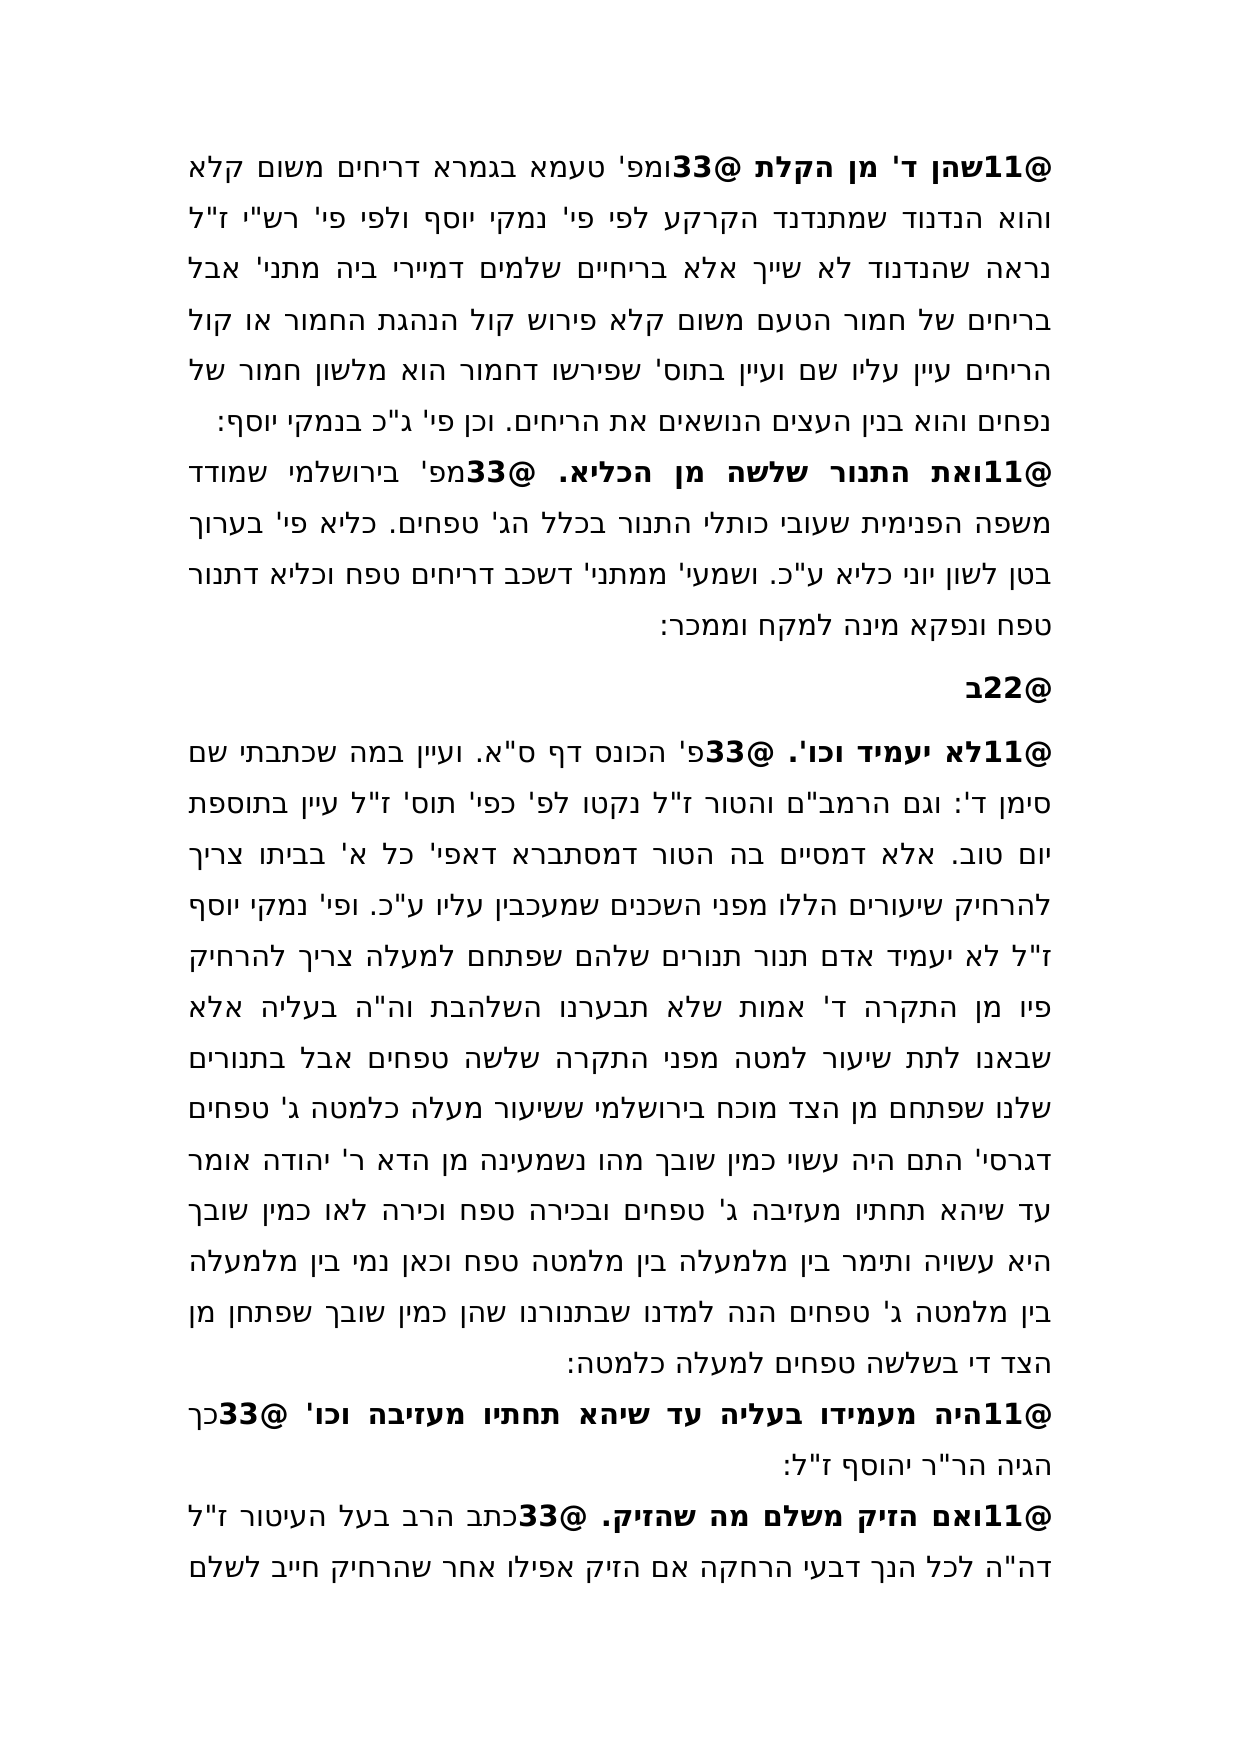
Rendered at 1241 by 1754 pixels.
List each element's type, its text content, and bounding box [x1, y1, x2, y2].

text @11לא יעמיד וכו'. @33פ' הכונס דף ס"א. ועיין במה שכתבתי שם סימן ד': וגם הרמב"ם והטור ז"ל נקטו לפ' כפי' תוס' ז"ל עיין בתוספת יום טוב. אלא דמסיים בה הטור דמסתברא דאפי' כל א' בביתו צריך להרחיק שיעורים הללו מפני השכנים שמעכבין עליו ע"כ. ופי' נמקי יוסף ז"ל לא יעמיד אדם תנור תנורים שלהם שפתחם למעלה צריך להרחיק פיו מן התקרה ד' אמות שלא תבערנו השלהבת וה"ה בעליה אלא שבאנו לתת שיעור למטה מפני התקרה שלשה טפחים אבל בתנורים שלנו שפתחם מן הצד מוכח בירושלמי ששיעור מעלה כלמטה ג' טפחים דגרסי' התם היה עשוי כמין שובך מהו נשמעינה מן הדא ר' יהודה אומר עד שיהא תחתיו מעזיבה ג' טפחים ובכירה טפח וכירה לאו כמין שובך היא עשויה ותימר בין מלמעלה בין מלמטה טפח וכאן נמי בין מלמעלה בין מלמטה ג' טפחים הנה למדנו שבתנורנו שהן כמין שובך שפתחן מן הצד די בשלשה טפחים למעלה כלמטה: [187, 735, 1053, 1381]
text @11היה מעמידו בעליה עד שיהא תחתיו מעזיבה וכו' @33כך הגיה הר"ר יהוסף ז"ל: [187, 1397, 1053, 1482]
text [187, 1499, 1053, 1584]
text @11שהן ד' מן הקלת @33ומפ' טעמא בגמרא דריחים משום קלא והוא הנדנוד שמתנדנד הקרקע לפי פי' נמקי יוסף ולפי פי' רש"י ז"ל נראה שהנדנוד לא שייך אלא בריחיים שלמים דמיירי ביה מתני' אבל בריחים של חמור הטעם משום קלא פירוש קול הנהגת החמור או קול הריחים עיין עליו שם ועיין בתוס' שפירשו דחמור הוא מלשון חמור של נפחים והוא בנין העצים הנושאים את הריחים. וכן פי' ג"כ בנמקי יוסף: [187, 150, 1053, 439]
subtitle @22ב [187, 672, 1053, 706]
text @11ואת התנור שלשה מן הכליא. @33מפ' בירושלמי שמודד משפה הפנימית שעובי כותלי התנור בכלל הג' טפחים. כליא פי' בערוך בטן לשון יוני כליא ע"כ. ושמעי' ממתני' דשכב דריחים טפח וכליא דתנור טפח ונפקא מינה למקח וממכר: [187, 456, 1053, 642]
